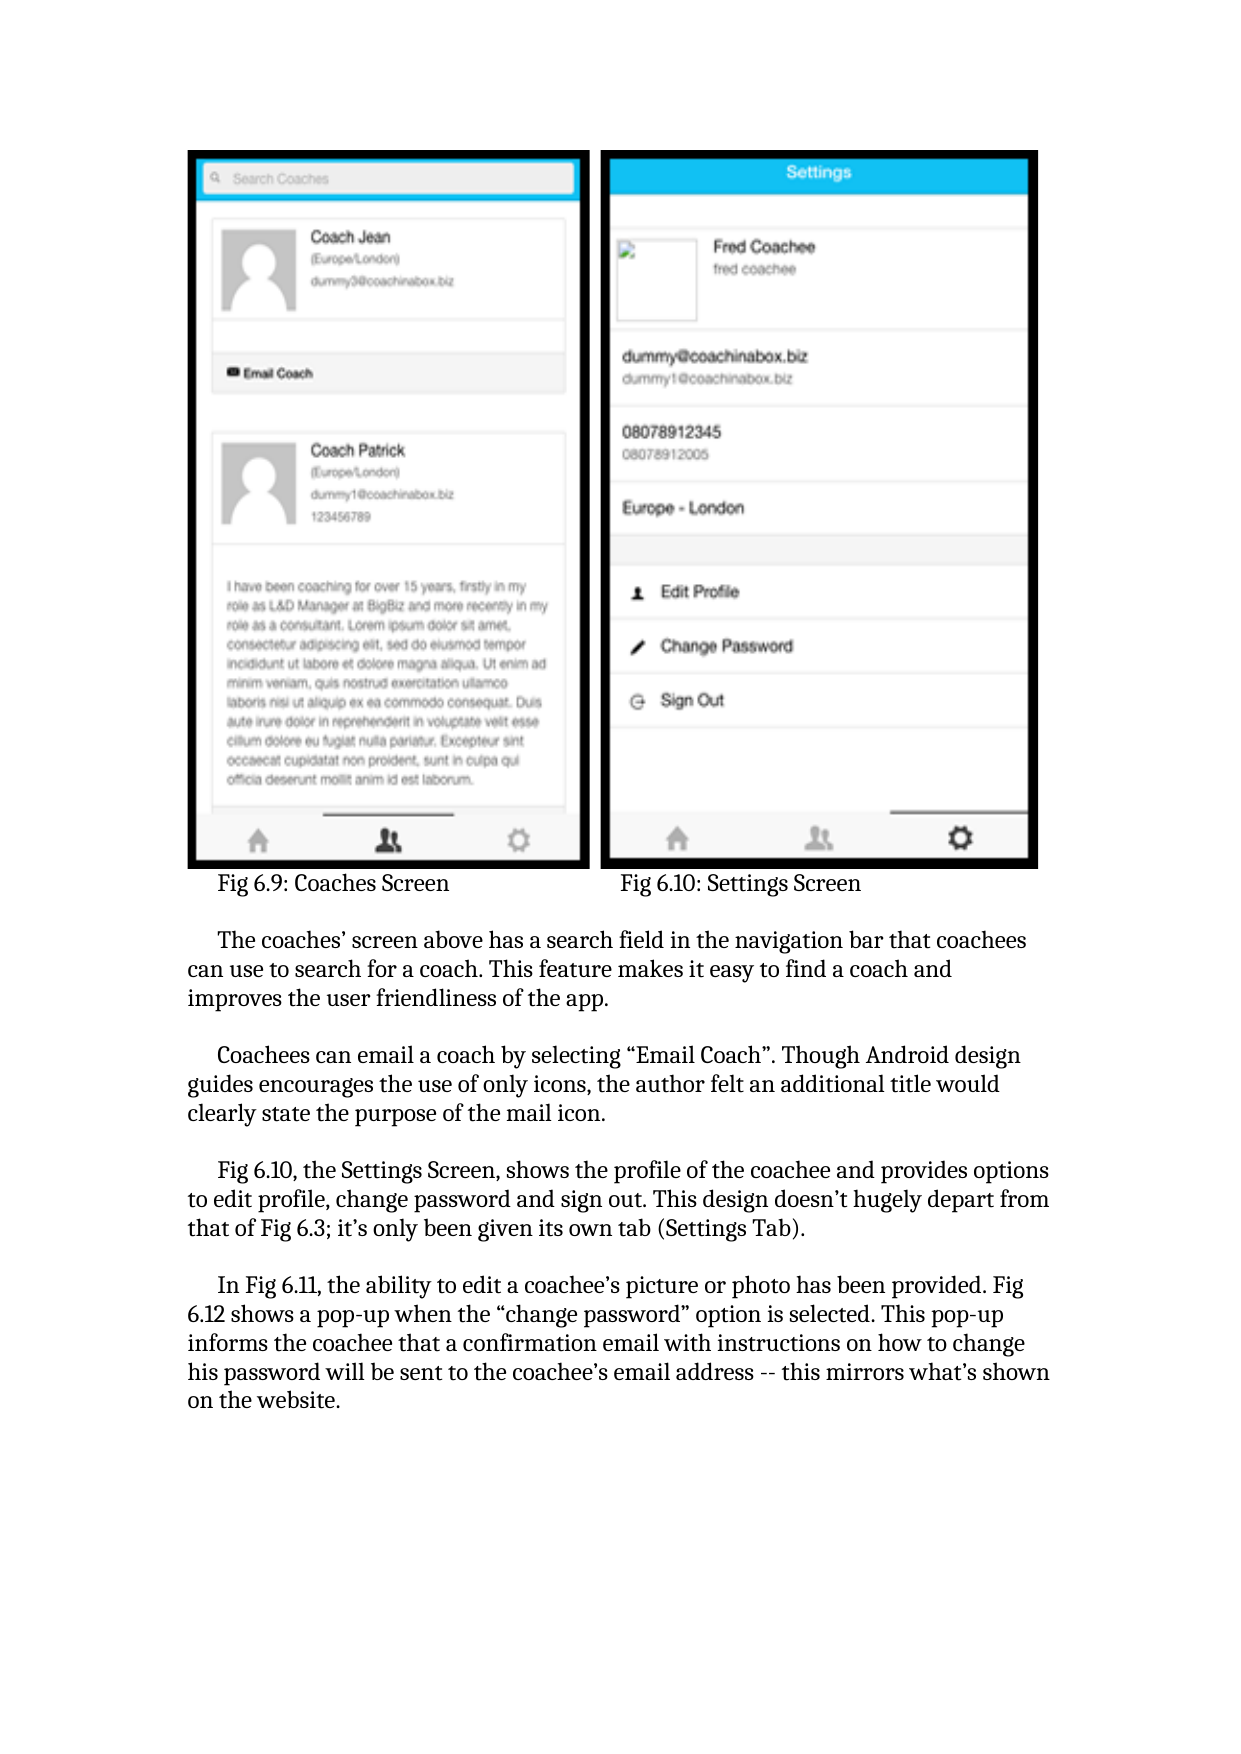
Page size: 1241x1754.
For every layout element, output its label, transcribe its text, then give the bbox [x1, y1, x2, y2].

picture [600, 150, 1039, 869]
text In Fig 6.11, the ability to edit a coachee’s picture or photo has been provided. Fig 6.12 shows a pop-up when the “change password” option is selected. This pop-up informs the coachee that a confirmation email with instructions on how to change his password will be sent to the coachee’s email address -- this mirrors what’s shown on the website. [187, 1271, 1053, 1415]
picture [187, 150, 590, 869]
text Coachees can email a coach by selecting “Email Coach”. Though Android design guides encourages the use of only icons, the author felt an additional title would clearly state the purpose of the mail icon. [187, 1041, 1053, 1127]
text Fig 6.10, the Settings Screen, shows the profile of the coachee and provides options to edit profile, change password and sign out. This design doesn’t hugely depart from that of Fig 6.3; it’s only been given its own tab (Settings Tab). [187, 1156, 1053, 1242]
text Fig 6.9: Coaches Screen Fig 6.10: Settings Screen [187, 869, 1053, 897]
text The coaches’ screen above has a search field in the navigation bar that coachees can use to search for a coach. This feature makes it easy to find a coach and improves the user friendliness of the app. [187, 926, 1053, 1012]
